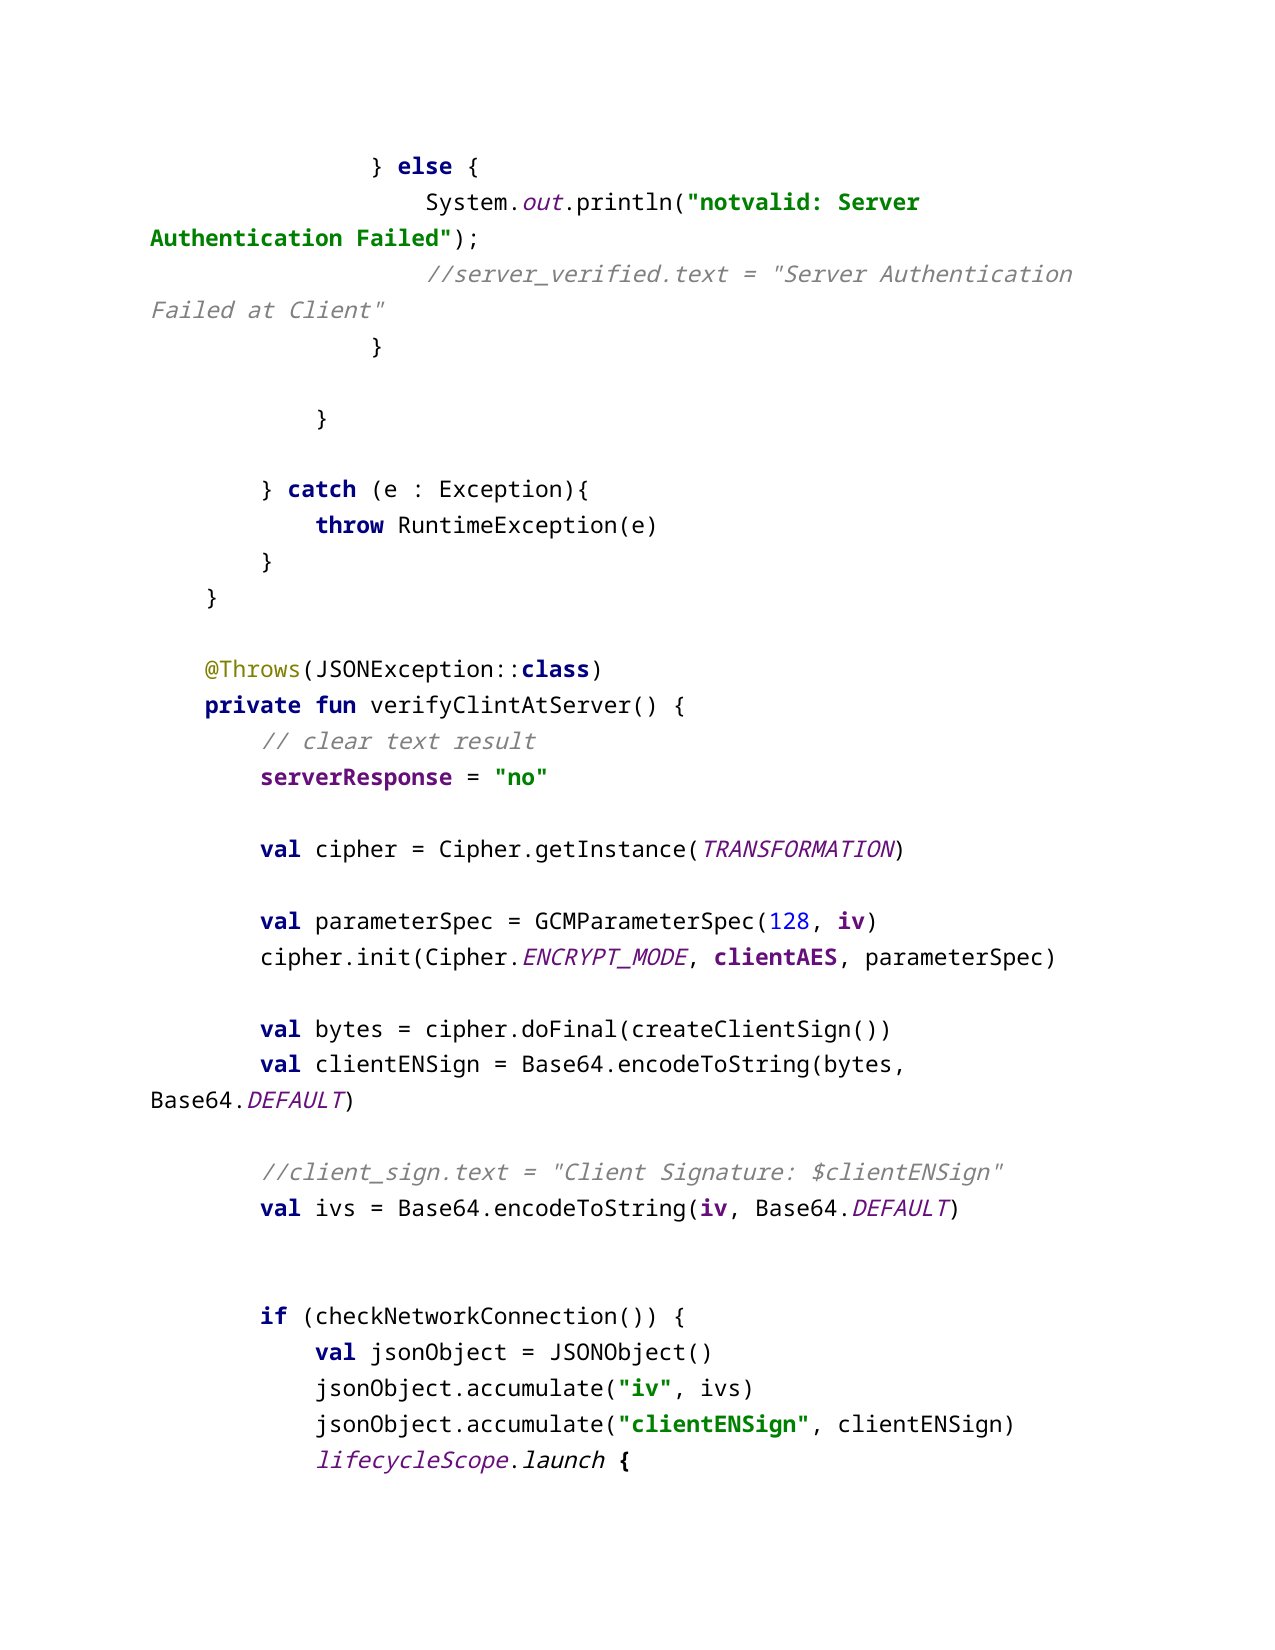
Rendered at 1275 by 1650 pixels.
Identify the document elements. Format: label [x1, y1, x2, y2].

text [150, 150, 1125, 1475]
